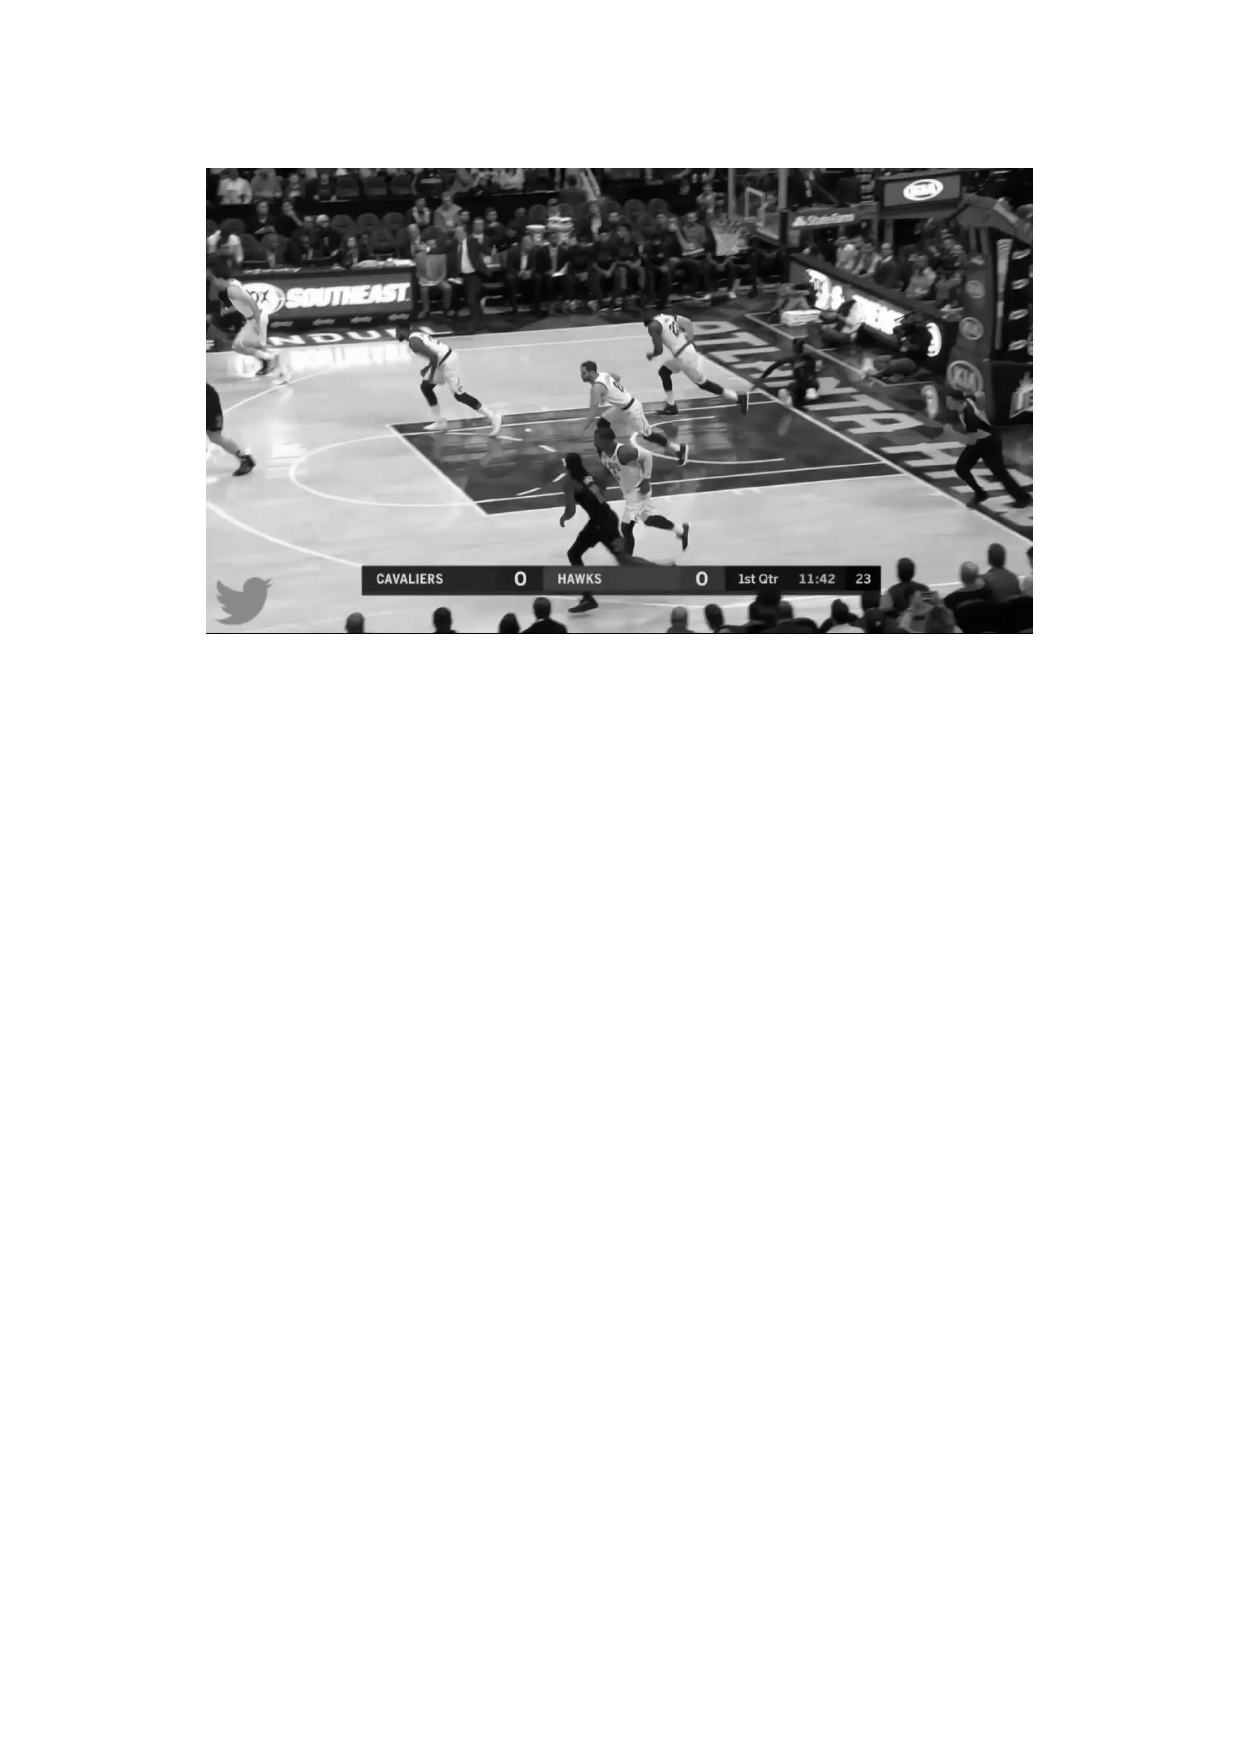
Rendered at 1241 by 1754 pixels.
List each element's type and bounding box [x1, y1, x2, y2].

picture [147, 147, 1093, 686]
